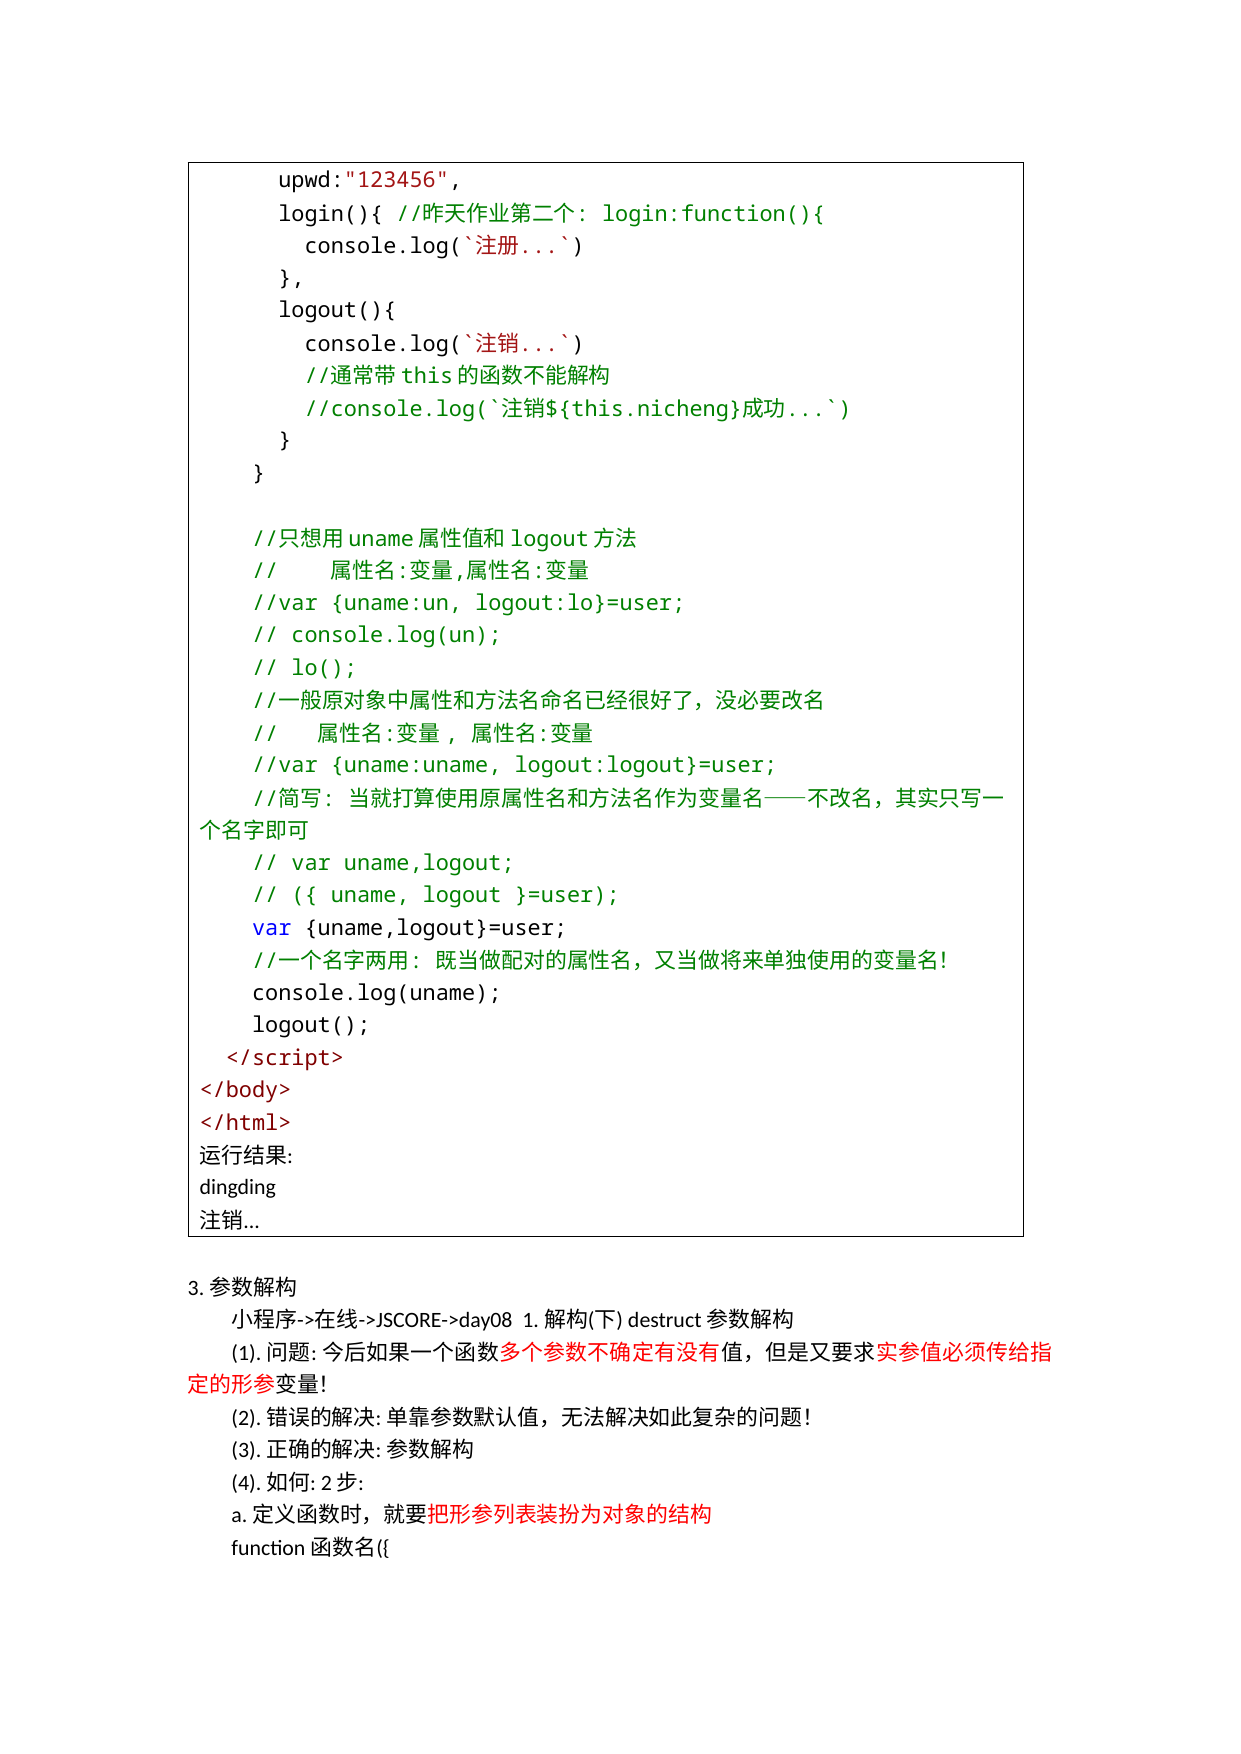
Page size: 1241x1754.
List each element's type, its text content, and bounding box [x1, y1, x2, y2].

text (2). 错误的解决: 单靠参数默认值，无法解决如此复杂的问题！ [187, 1399, 1053, 1432]
text (4). 如何: 2步: [187, 1464, 1053, 1497]
text function 函数名({ [187, 1529, 1053, 1562]
text (3). 正确的解决: 参数解构 [187, 1432, 1053, 1464]
text a. 定义函数时，就要把形参列表装扮为对象的结构 [187, 1497, 1053, 1529]
text 3. 参数解构 [187, 1269, 1053, 1302]
text (1). 问题: 今后如果一个函数多个参数不确定有没有值，但是又要求实参值必须传给指定的形参变量！ [187, 1334, 1053, 1399]
text 小程序->在线->JSCORE->day08 1. 解构(下) destruct 参数解构 [187, 1302, 1053, 1334]
